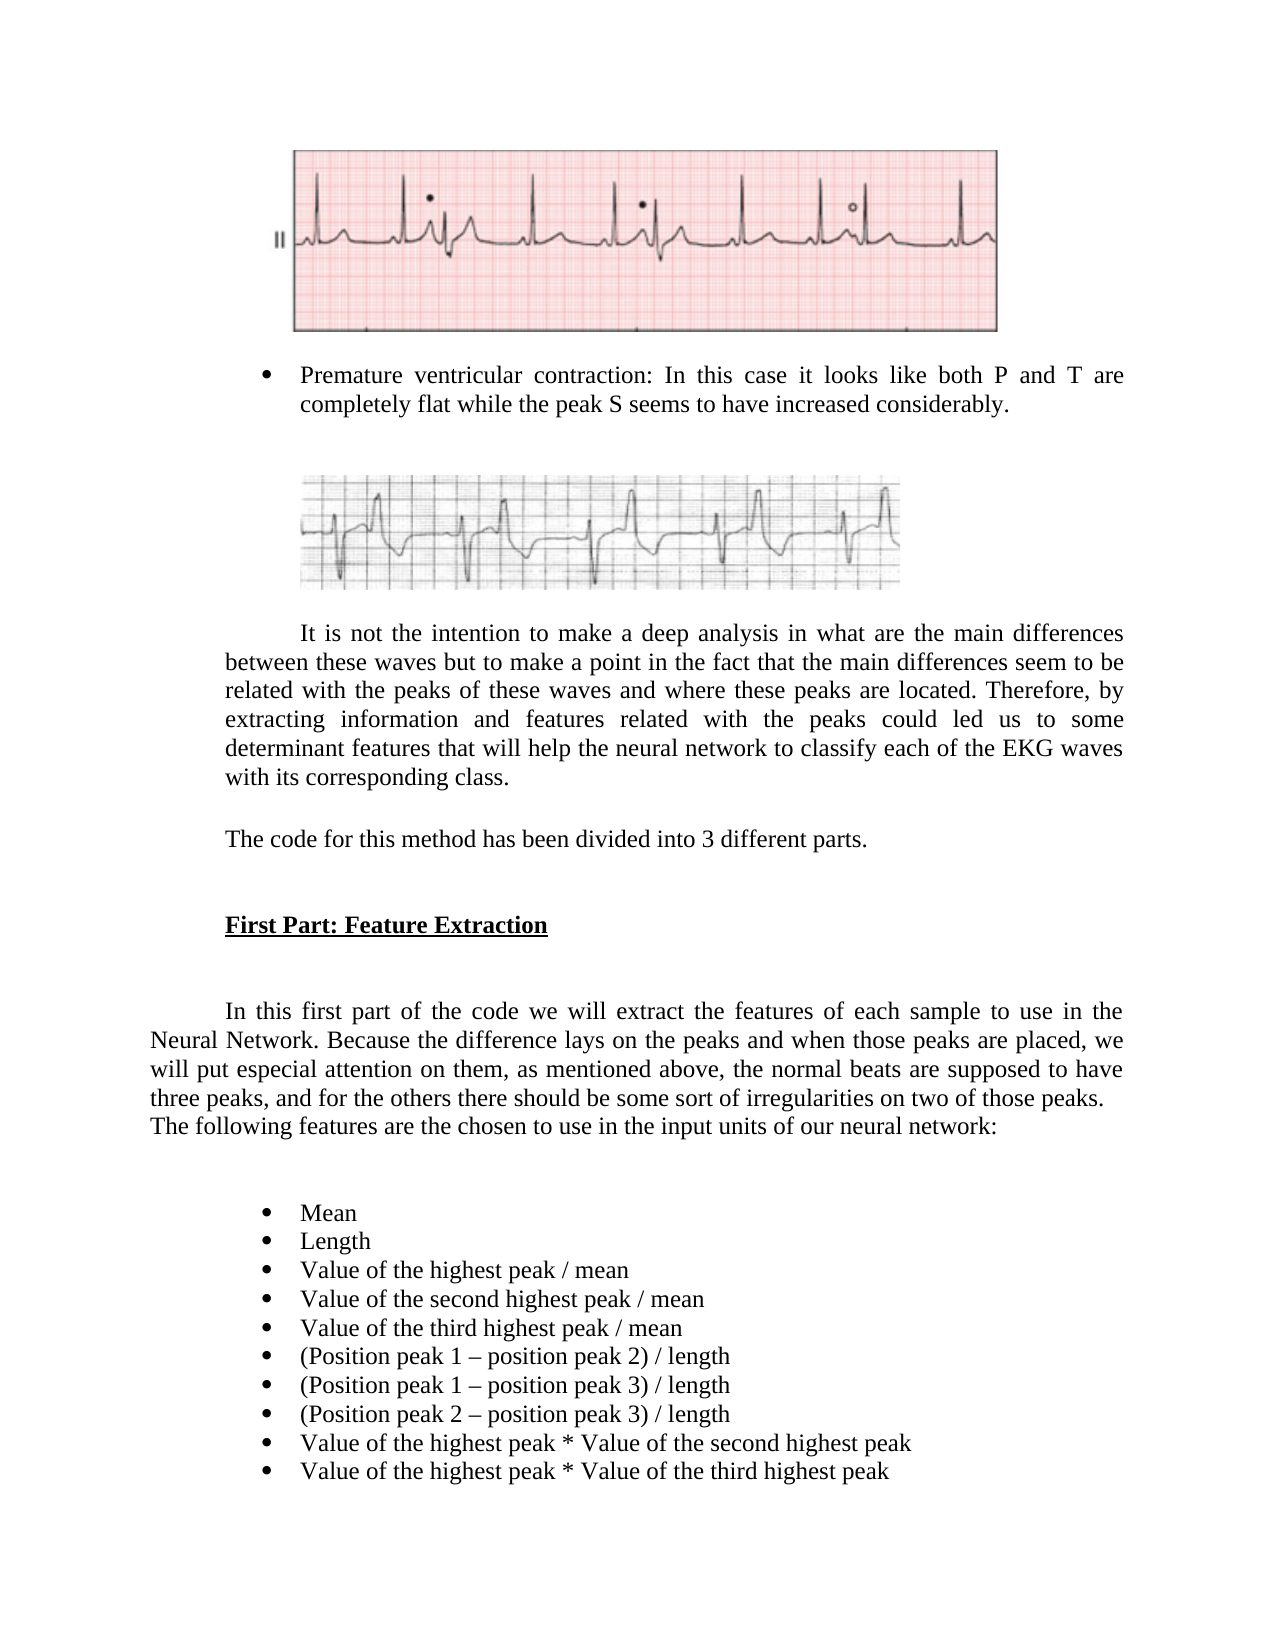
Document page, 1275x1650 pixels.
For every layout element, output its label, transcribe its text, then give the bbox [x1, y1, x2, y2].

list Mean [262, 1198, 1125, 1226]
text The following features are the chosen to use in the input units of our neural network: [150, 1111, 1125, 1140]
list Value of the highest peak / mean [262, 1255, 1125, 1284]
list Value of the highest peak * Value of the second highest peak [262, 1428, 1125, 1456]
list (Position peak 1 – position peak 3) / length [262, 1370, 1125, 1399]
list Length [262, 1226, 1125, 1255]
text First Part: Feature Extraction [150, 910, 1125, 939]
list (Position peak 1 – position peak 2) / length [262, 1341, 1125, 1370]
list (Position peak 2 – position peak 3) / length [262, 1399, 1125, 1428]
list Value of the second highest peak / mean [262, 1284, 1125, 1313]
picture [300, 475, 901, 590]
list Premature ventricular contraction: In this case it looks like both P and T are completely flat while the peak S seems to have increased considerably. [262, 360, 1125, 417]
text The code for this method has been divided into 3 different parts. [150, 824, 1125, 853]
list Value of the highest peak * Value of the third highest peak [262, 1456, 1125, 1485]
picture [267, 150, 1008, 332]
list It is not the intention to make a deep analysis in what are the main differences between these waves but to make a point in the fact that the main differences seem to be related with the peaks of these waves and where these peaks are located. Therefore, by extracting information and features related with the peaks could led us to some determinant features that will help the neural network to classify each of the EKG waves with its corresponding class. [225, 618, 1125, 790]
list Value of the third highest peak / mean [262, 1313, 1125, 1341]
text In this first part of the code we will extract the features of each sample to use in the Neural Network. Because the difference lays on the peaks and when those peaks are placed, we will put especial attention on them, as mentioned above, the normal beats are supposed to have three peaks, and for the others there should be some sort of irregularities on two of those peaks. [150, 996, 1125, 1111]
